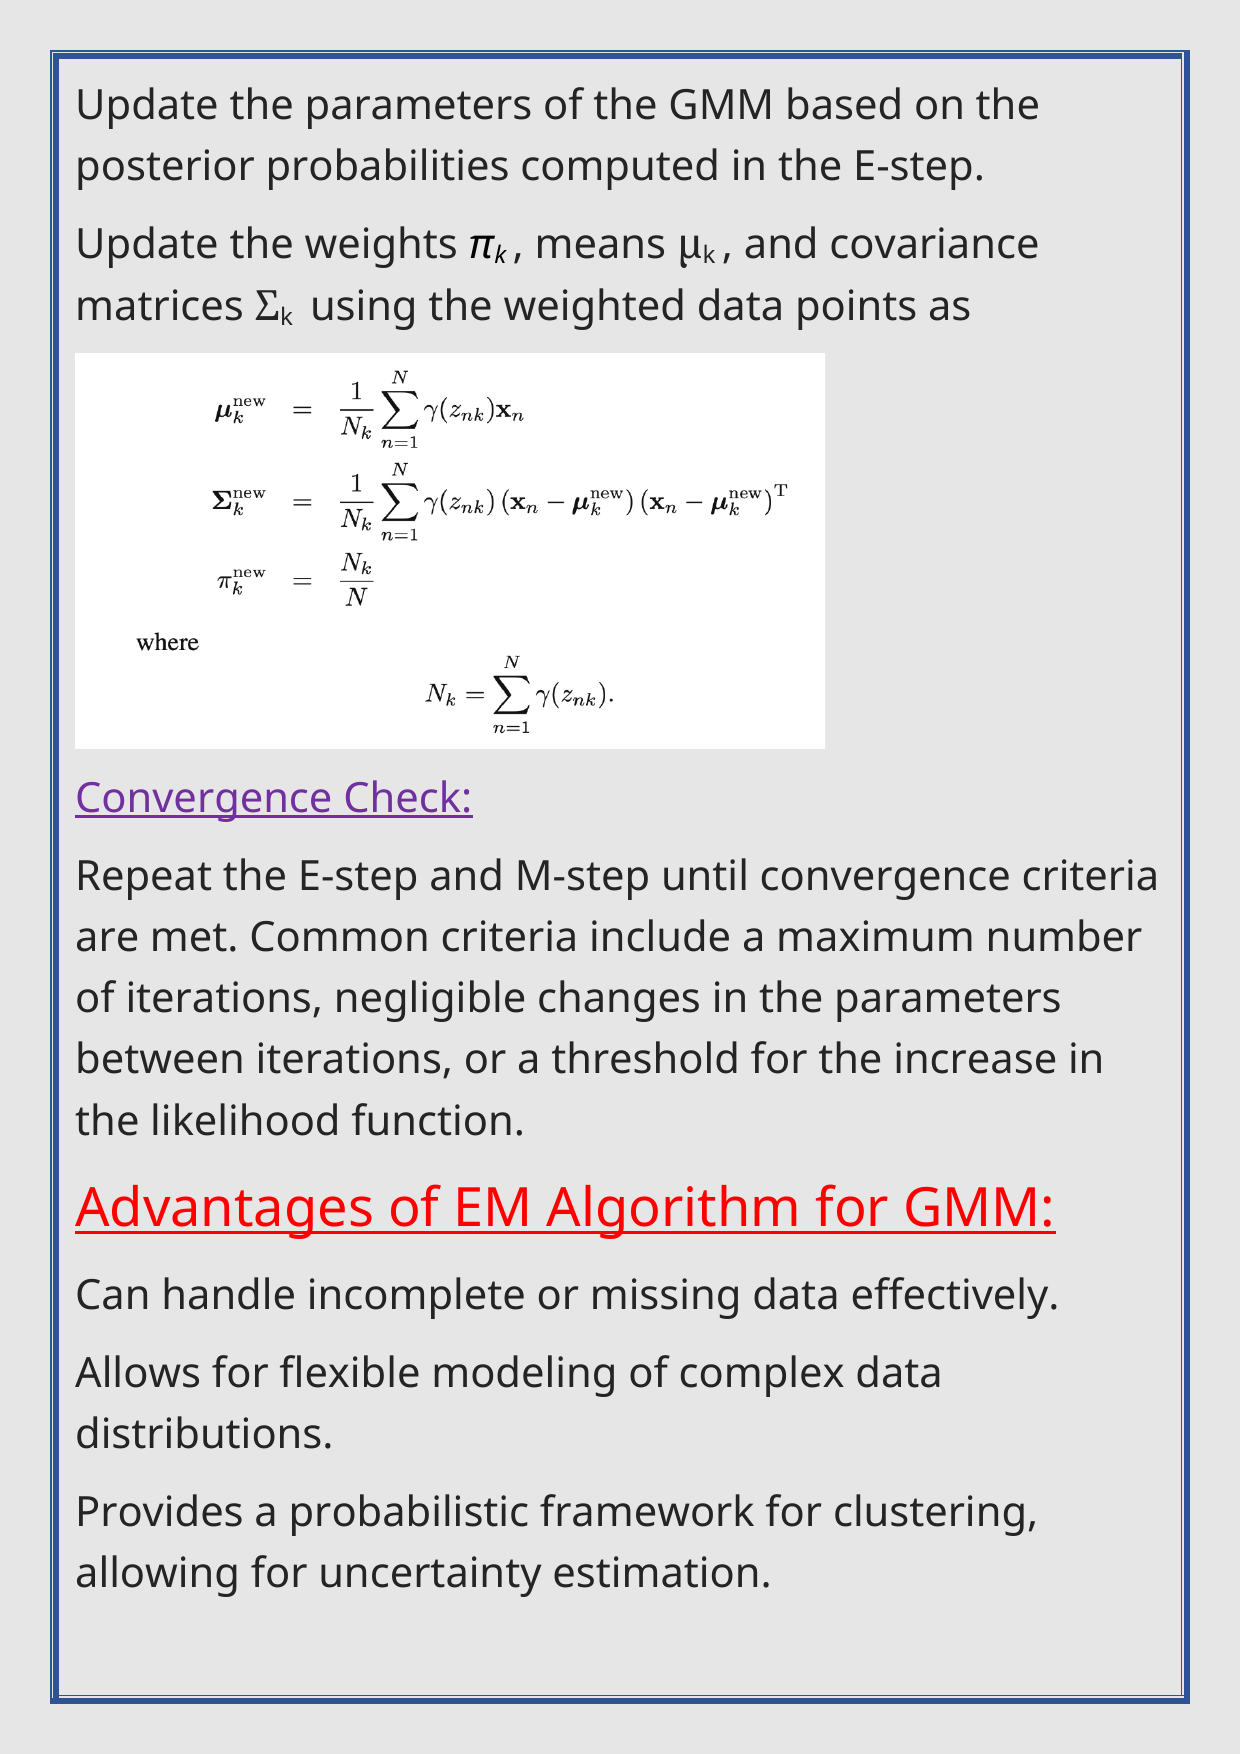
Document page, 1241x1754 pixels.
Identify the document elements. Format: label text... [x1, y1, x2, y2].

text Can handle incomplete or missing data effectively. [75, 1264, 1165, 1321]
text Allows for flexible modeling of complex data distributions. [75, 1342, 1165, 1461]
picture [75, 353, 826, 749]
text Update the weights πk , means μk , and covariance matrices Σk using the weighted data points as [75, 214, 1165, 332]
text Advantages of EM Algorithm for GMM: [75, 1168, 1165, 1242]
text Repeat the E-step and M-step until convergence criteria are met. Common criteria include a maximum number of iterations, negligible changes in the parameters between iterations, or a threshold for the increase in the likelihood function. [75, 845, 1165, 1147]
text Provides a probabilistic framework for clustering, allowing for uncertainty estimation. [75, 1482, 1165, 1600]
text Convergence Check: [75, 767, 1165, 824]
text Update the parameters of the GMM based on the posterior probabilities computed in the E-step. [75, 75, 1165, 193]
